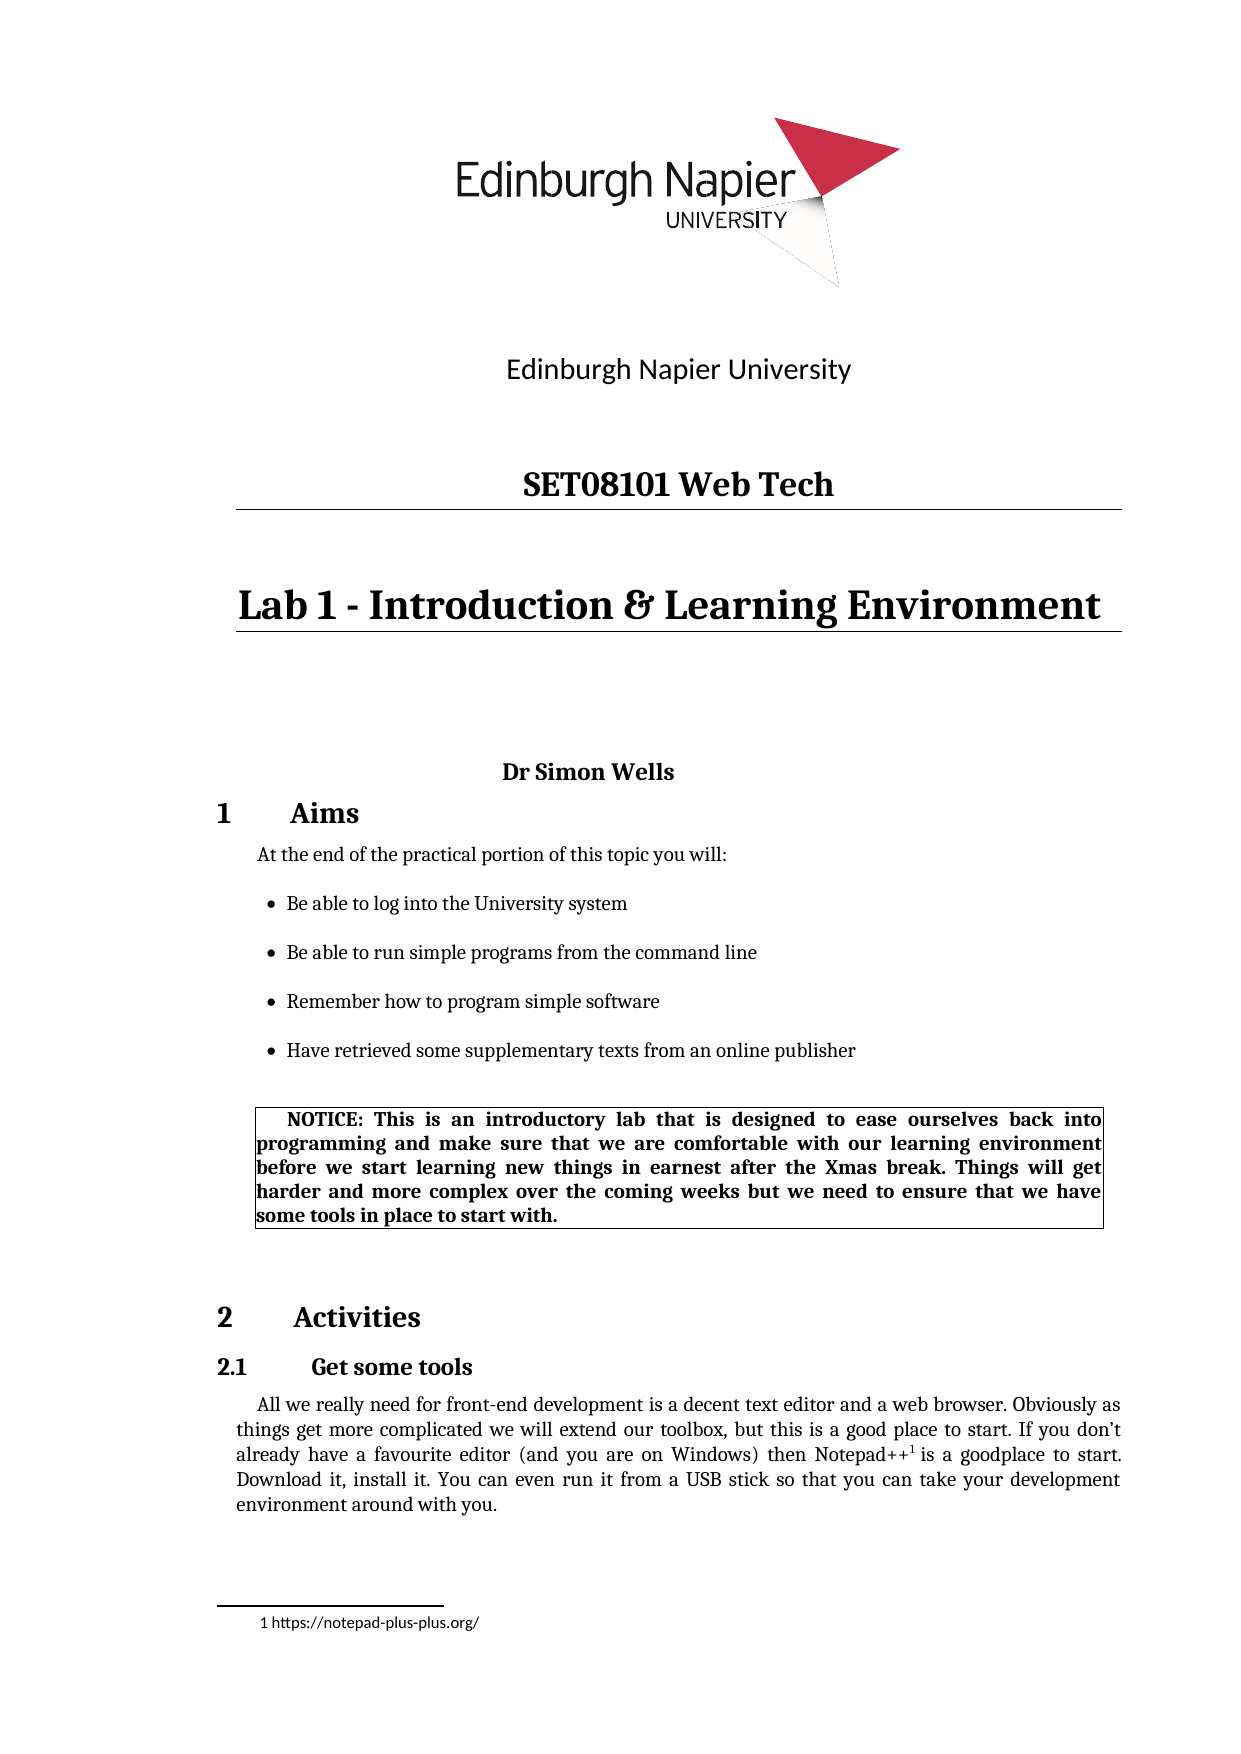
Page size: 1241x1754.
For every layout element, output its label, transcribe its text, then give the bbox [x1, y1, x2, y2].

subtitle 2.1 Get some tools [217, 1353, 1122, 1382]
subtitle 1 Aims [217, 796, 1122, 831]
text Dr Simon Wells [502, 757, 1122, 786]
subtitle 2 Activities [217, 1300, 1122, 1334]
text All we really need for front-end development is a decent text editor and a web browser. Obviously as things get more complicated we will extend our toolbox, but this is a good place to start. If you don’t already have a favourite editor (and you are on Windows) then Notepad++ is a goodplace to start. Download it, install it. You can even run it from a USB stick so that you can take your development environment around with you. [236, 1392, 1122, 1517]
text At the end of the practical portion of this topic you will: [257, 843, 1122, 867]
text Lab 1 - Introduction & Learning Environment [217, 581, 1122, 631]
list Remember how to program simple software [266, 988, 1122, 1013]
subtitle SET08101 Web Tech [236, 464, 1122, 505]
picture [730, 195, 839, 287]
list Be able to run simple programs from the command line [266, 939, 1122, 964]
list Have retrieved some supplementary texts from an online publisher [266, 1037, 1122, 1062]
list Be able to log into the University system [266, 890, 1122, 915]
text Edinburgh Napier University [236, 350, 1122, 387]
text NOTICE: This is an introductory lab that is designed to ease ourselves back into programming and make sure that we are comfortable with our learning environment before we start learning new things in earnest after the Xmas break. Things will get harder and more complex over the coming weeks but we need to ensure that we have some tools in place to start with. [256, 1108, 1103, 1228]
